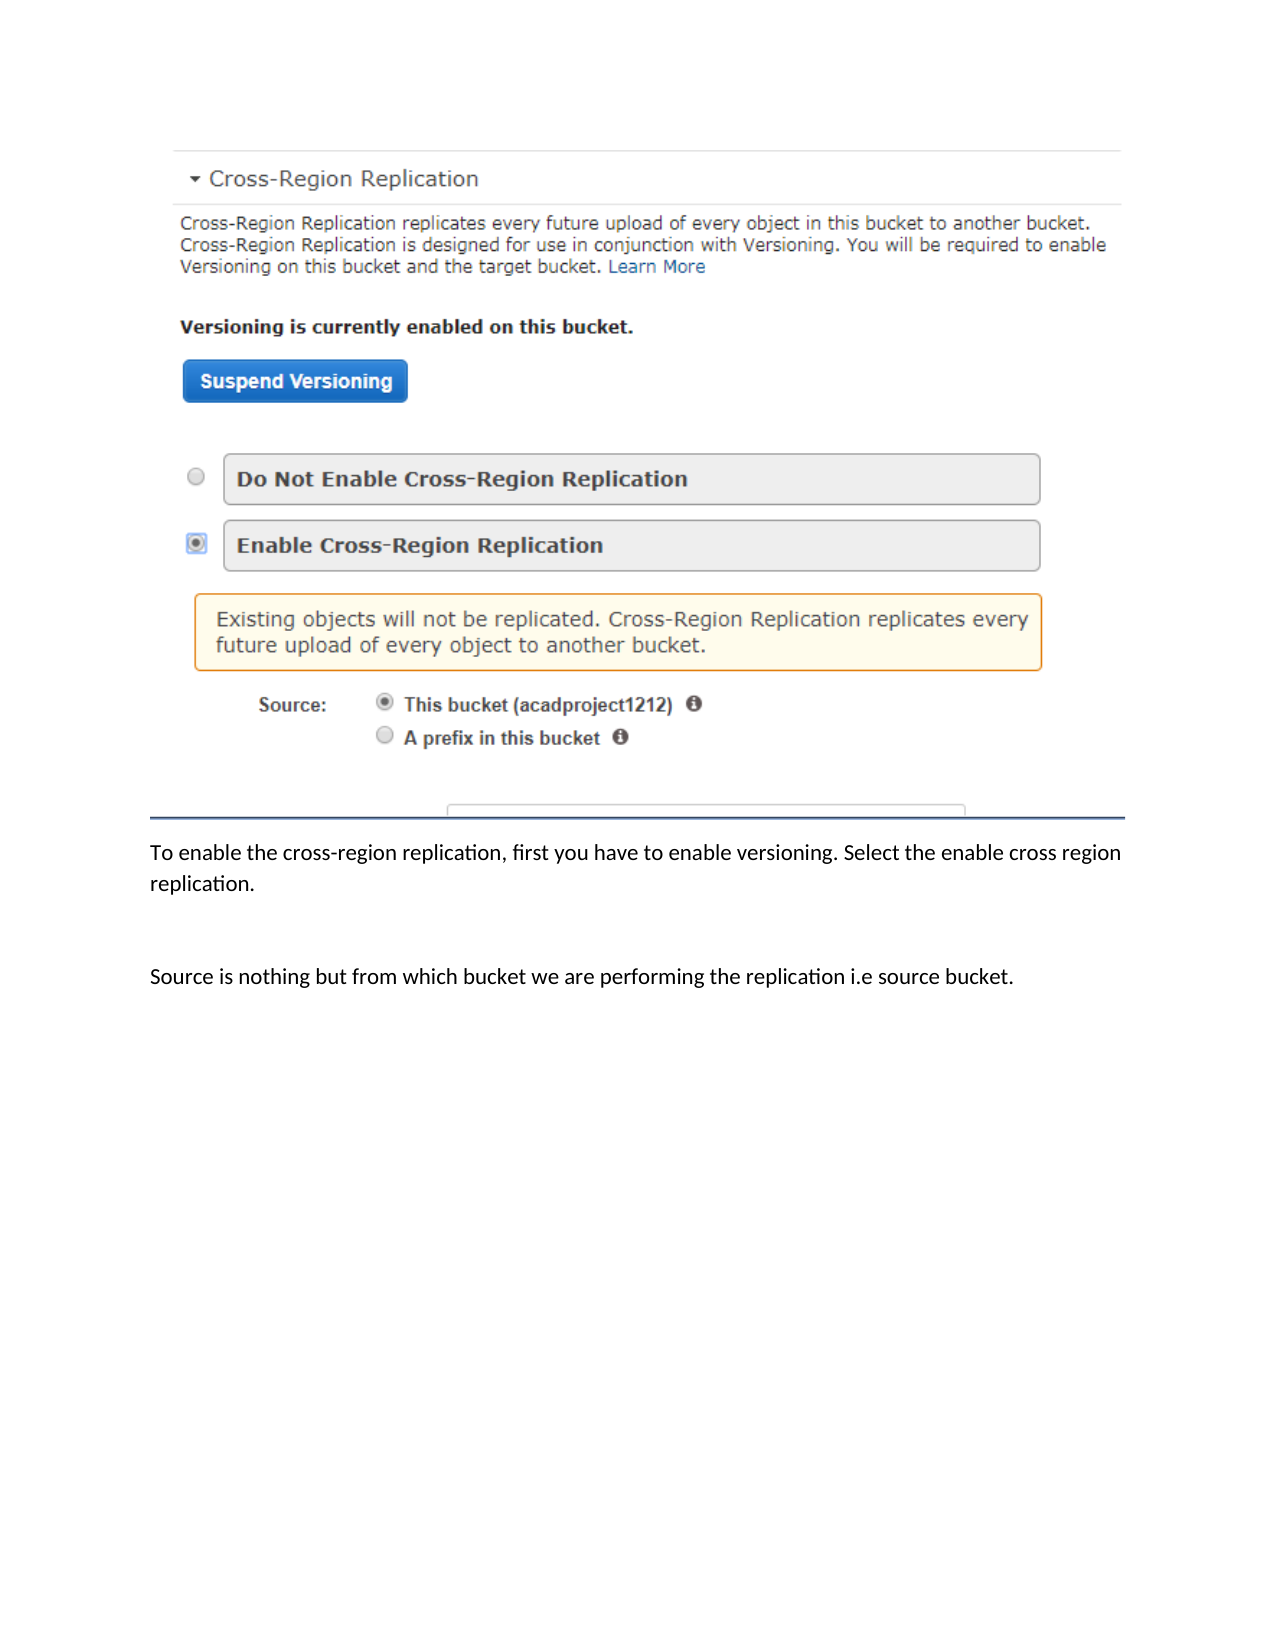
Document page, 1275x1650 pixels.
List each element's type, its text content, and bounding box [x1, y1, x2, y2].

picture [150, 150, 1125, 820]
text To enable the cross-region replication, first you have to enable versioning. Select the enable cross region replication. [150, 838, 1125, 897]
text Source is nothing but from which bucket we are performing the replication i.e source bucket. [150, 962, 1125, 990]
